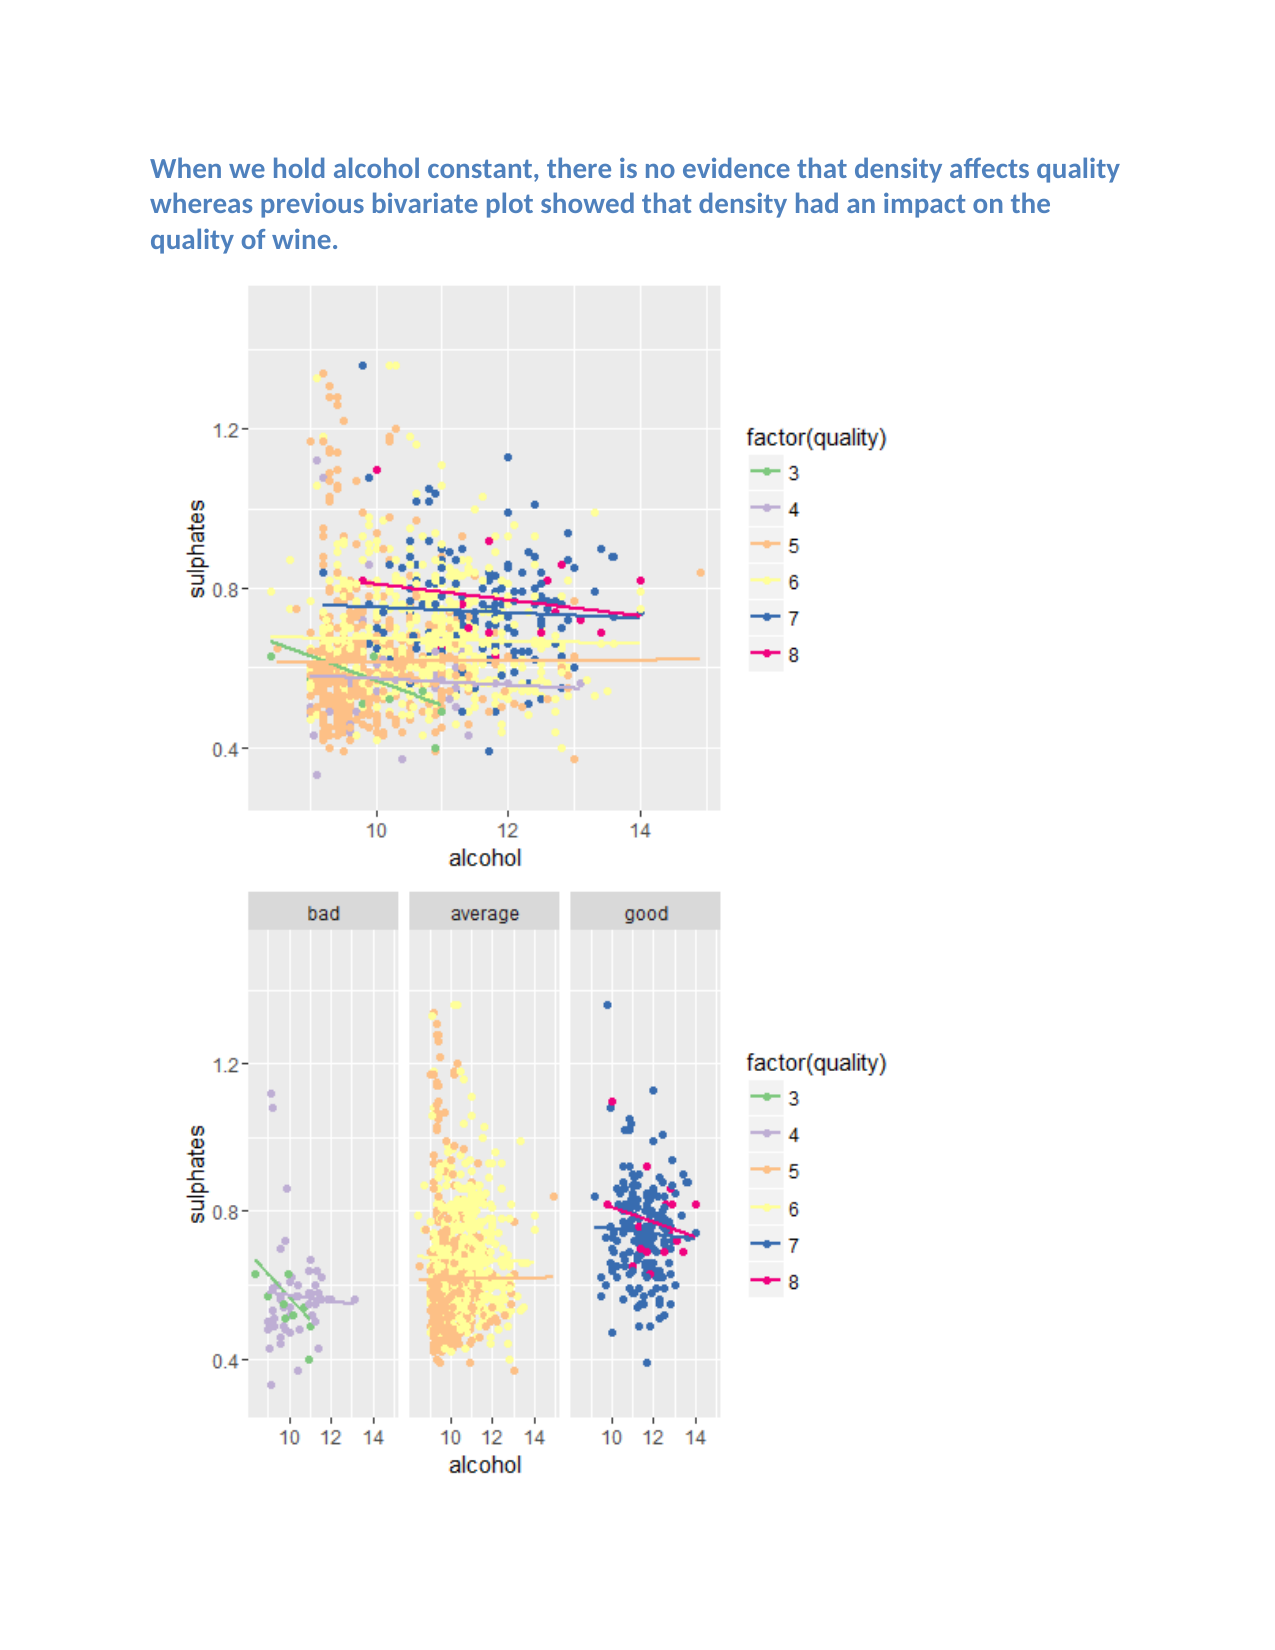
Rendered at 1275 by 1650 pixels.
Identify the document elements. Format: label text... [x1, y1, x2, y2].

picture [168, 275, 925, 1489]
subtitle When we hold alcohol constant, there is no evidence that density affects quality whereas previous bivariate plot showed that density had an impact on the quality of wine. [150, 150, 1125, 257]
